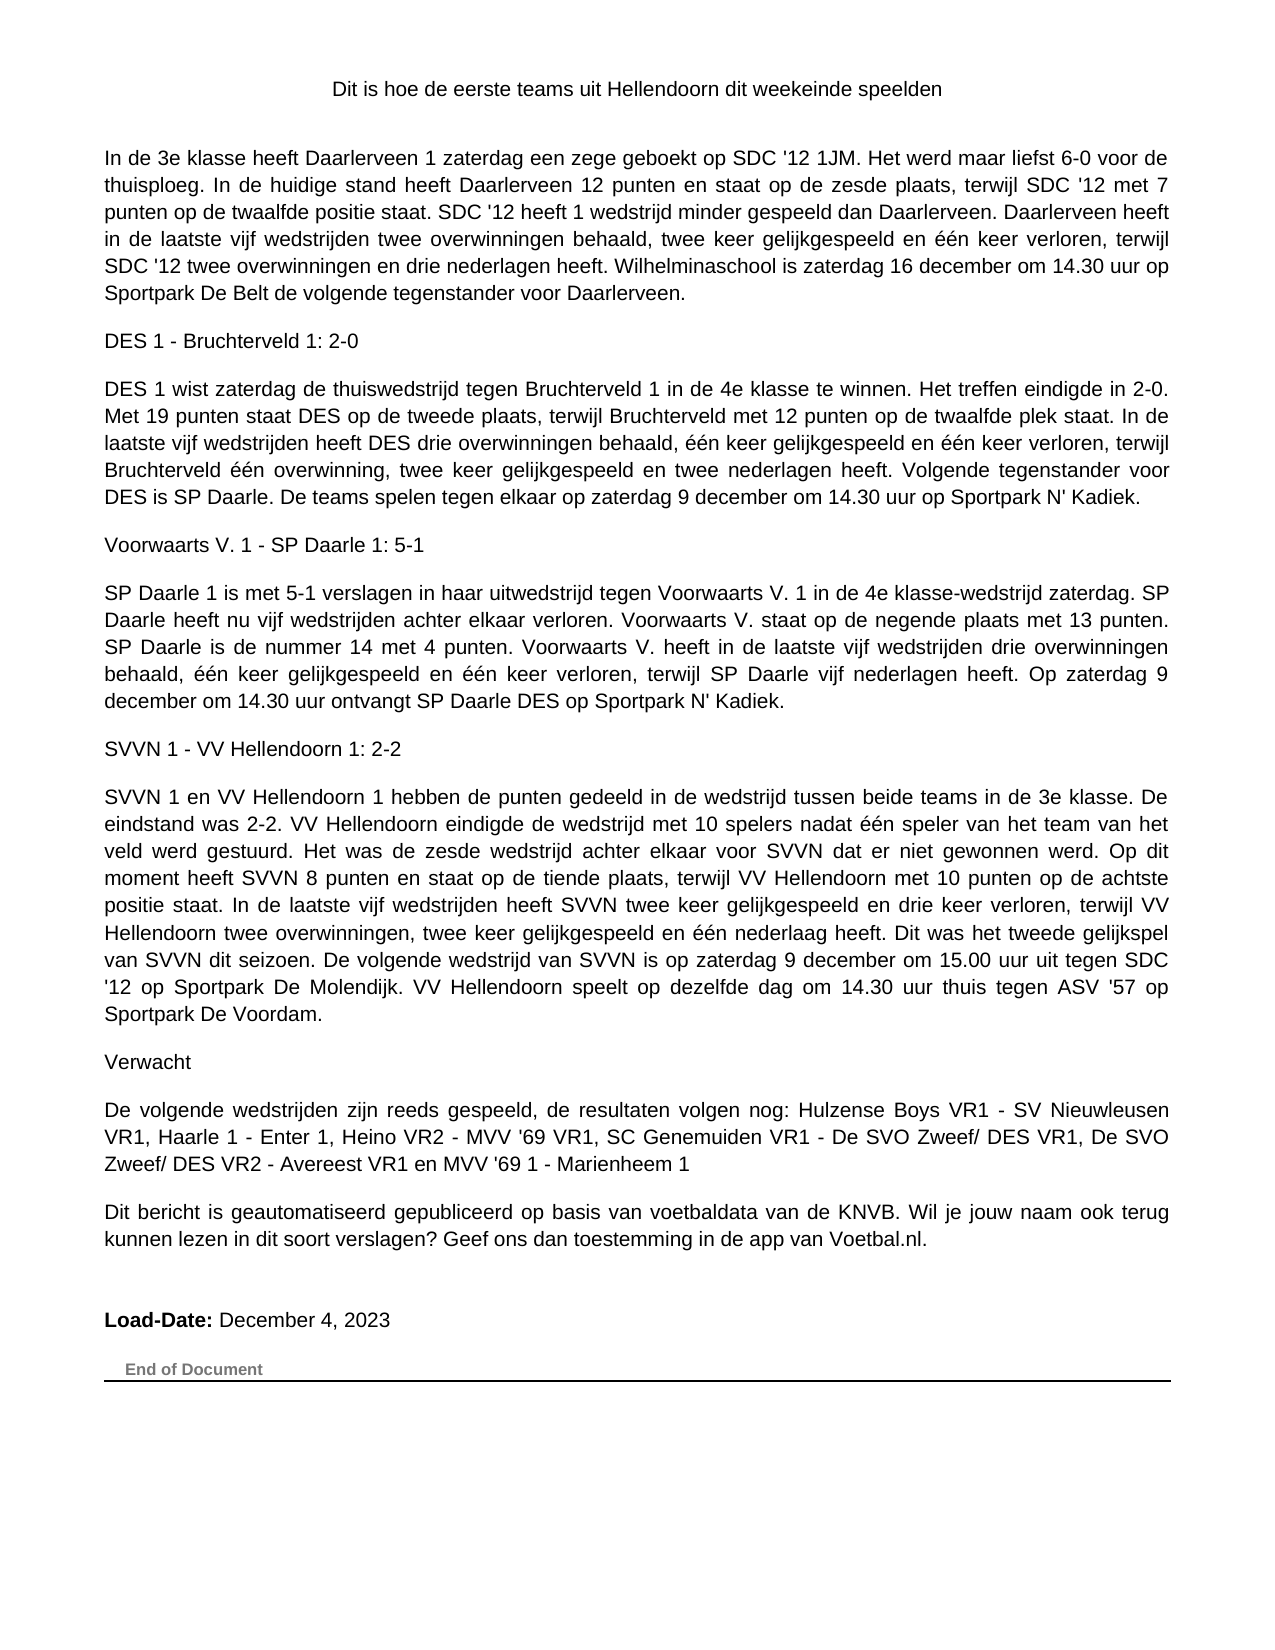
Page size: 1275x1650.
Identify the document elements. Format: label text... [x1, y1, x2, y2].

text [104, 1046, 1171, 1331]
text SP Daarle 1 is met 5-1 verslagen in haar uitwedstrijd tegen Voorwaarts V. 1 in de 4e klasse-wedstrijd zaterdag. SP Daarle heeft nu vijf wedstrijden achter elkaar verloren. Voorwaarts V. staat op de negende plaats met 13 punten. SP Daarle is de nummer 14 met 4 punten. Voorwaarts V. heeft in de laatste vijf wedstrijden drie overwinningen behaald, één keer gelijkgespeeld en één keer verloren, terwijl SP Daarle vijf nederlagen heeft. Op zaterdag 9 december om 14.30 uur ontvangt SP Daarle DES op Sportpark N' Kadiek. [104, 578, 1171, 713]
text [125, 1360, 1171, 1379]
text Voorwaarts V. 1 - SP Daarle 1: 5-1 [104, 530, 1171, 557]
text DES 1 wist zaterdag de thuiswedstrijd tegen Bruchterveld 1 in de 4e klasse te winnen. Het treffen eindigde in 2-0. Met 19 punten staat DES op de tweede plaats, terwijl Bruchterveld met 12 punten op de twaalfde plek staat. In de laatste vijf wedstrijden heeft DES drie overwinningen behaald, één keer gelijkgespeeld en één keer verloren, terwijl Bruchterveld één overwinning, twee keer gelijkgespeeld en twee nederlagen heeft. Volgende tegenstander voor DES is SP Daarle. De teams spelen tegen elkaar op zaterdag 9 december om 14.30 uur op Sportpark N' Kadiek. [104, 373, 1171, 509]
text In de 3e klasse heeft Daarlerveen 1 zaterdag een zege geboekt op SDC '12 1JM. Het werd maar liefst 6-0 voor de thuisploeg. In de huidige stand heeft Daarlerveen 12 punten en staat op de zesde plaats, terwijl SDC '12 met 7 punten op de twaalfde positie staat. SDC '12 heeft 1 wedstrijd minder gespeeld dan Daarlerveen. Daarlerveen heeft in de laatste vijf wedstrijden twee overwinningen behaald, twee keer gelijkgespeeld en één keer verloren, terwijl SDC '12 twee overwinningen en drie nederlagen heeft. Wilhelminaschool is zaterdag 16 december om 14.30 uur op Sportpark De Belt de volgende tegenstander voor Daarlerveen. [104, 142, 1171, 305]
text SVVN 1 en VV Hellendoorn 1 hebben de punten gedeeld in de wedstrijd tussen beide teams in de 3e klasse. De eindstand was 2-2. VV Hellendoorn eindigde de wedstrijd met 10 spelers nadat één speler van het team van het veld werd gestuurd. Het was de zesde wedstrijd achter elkaar voor SVVN dat er niet gewonnen werd. Op dit moment heeft SVVN 8 punten en staat op de tiende plaats, terwijl VV Hellendoorn met 10 punten op de achtste positie staat. In de laatste vijf wedstrijden heeft SVVN twee keer gelijkgespeeld en drie keer verloren, terwijl VV Hellendoorn twee overwinningen, twee keer gelijkgespeeld en één nederlaag heeft. Dit was het tweede gelijkspel van SVVN dit seizoen. De volgende wedstrijd van SVVN is op zaterdag 9 december om 15.00 uur uit tegen SDC '12 op Sportpark De Molendijk. VV Hellendoorn speelt op dezelfde dag om 14.30 uur thuis tegen ASV '57 op Sportpark De Voordam. [104, 782, 1171, 1026]
text DES 1 - Bruchterveld 1: 2-0 [104, 326, 1171, 353]
text SVVN 1 - VV Hellendoorn 1: 2-2 [104, 734, 1171, 761]
